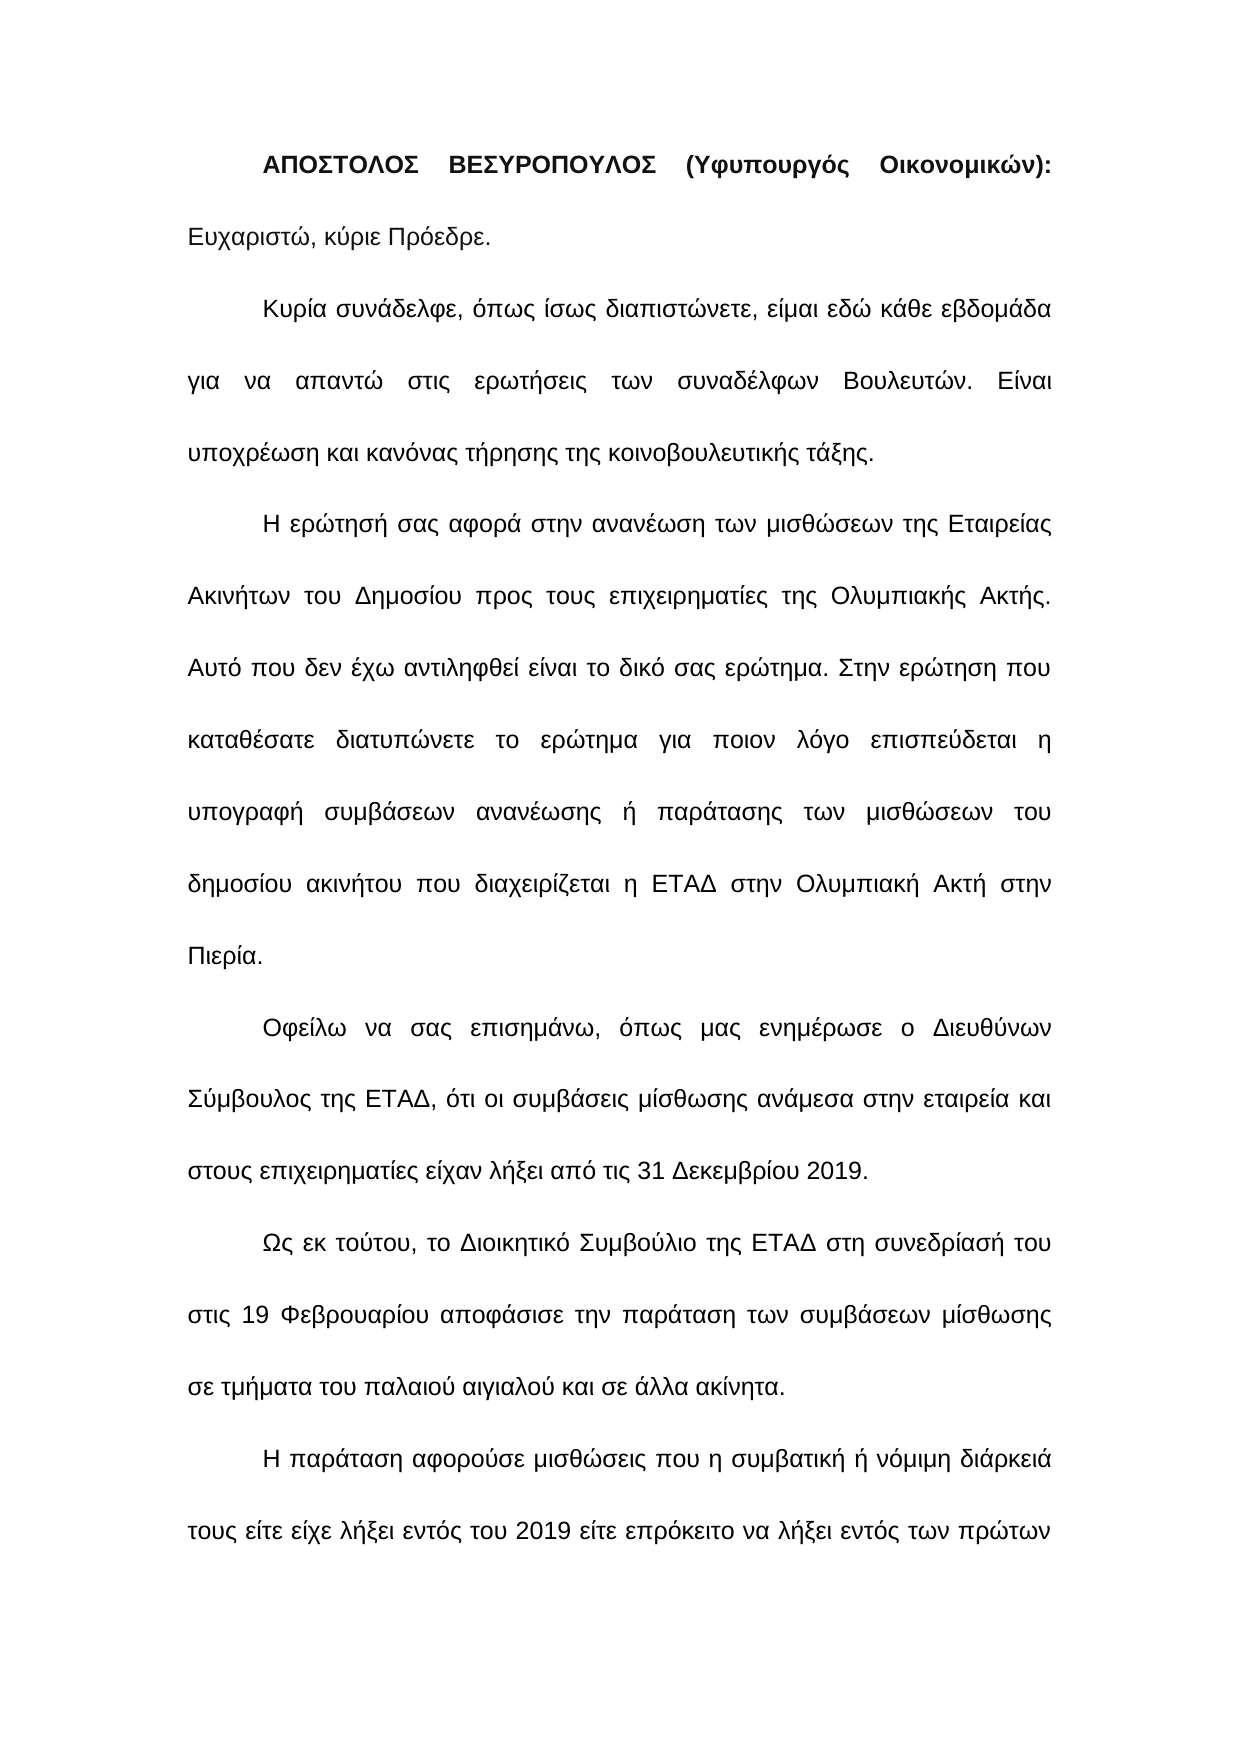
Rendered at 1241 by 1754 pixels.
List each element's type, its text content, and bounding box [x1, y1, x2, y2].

text Η ερώτησή σας αφορά στην ανανέωση των μισθώσεων της Εταιρείας Ακινήτων του Δημοσίου προς τους επιχειρηματίες της Ολυμπιακής Ακτής. Αυτό που δεν έχω αντιληφθεί είναι το δικό σας ερώτημα. Στην ερώτηση που καταθέσατε διατυπώνετε το ερώτημα για ποιον λόγο επισπεύδεται η υπογραφή συμβάσεων ανανέωσης ή παράτασης των μισθώσεων του δημοσίου ακινήτου που διαχειρίζεται η ΕΤΑΔ στην Ολυμπιακή Ακτή στην Πιερία. [187, 509, 1053, 969]
text Οφείλω να σας επισημάνω, όπως μας ενημέρωσε ο Διευθύνων Σύμβουλος της ΕΤΑΔ, ότι οι συμβάσεις μίσθωσης ανάμεσα στην εταιρεία και στους επιχειρηματίες είχαν λήξει από τις 31 Δεκεμβρίου 2019. [187, 1012, 1053, 1185]
text Ως εκ τούτου, το Διοικητικό Συμβούλιο της ΕΤΑΔ στη συνεδρίασή του στις 19 Φεβρουαρίου αποφάσισε την παράταση των συμβάσεων μίσθωσης σε τμήματα του παλαιού αιγιαλού και σε άλλα ακίνητα. [187, 1228, 1053, 1401]
text Κυρία συνάδελφε, όπως ίσως διαπιστώνετε, είμαι εδώ κάθε εβδομάδα για να απαντώ στις ερωτήσεις των συναδέλφων Βουλευτών. Είναι υποχρέωση και κανόνας τήρησης της κοινοβουλευτικής τάξης. [187, 294, 1053, 466]
text ΑΠΟΣΤΟΛΟΣ ΒΕΣΥΡΟΠΟΥΛΟΣ (Υφυπουργός Οικονομικών): Ευχαριστώ, κύριε Πρόεδρε. [187, 150, 1053, 251]
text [187, 1444, 1053, 1544]
